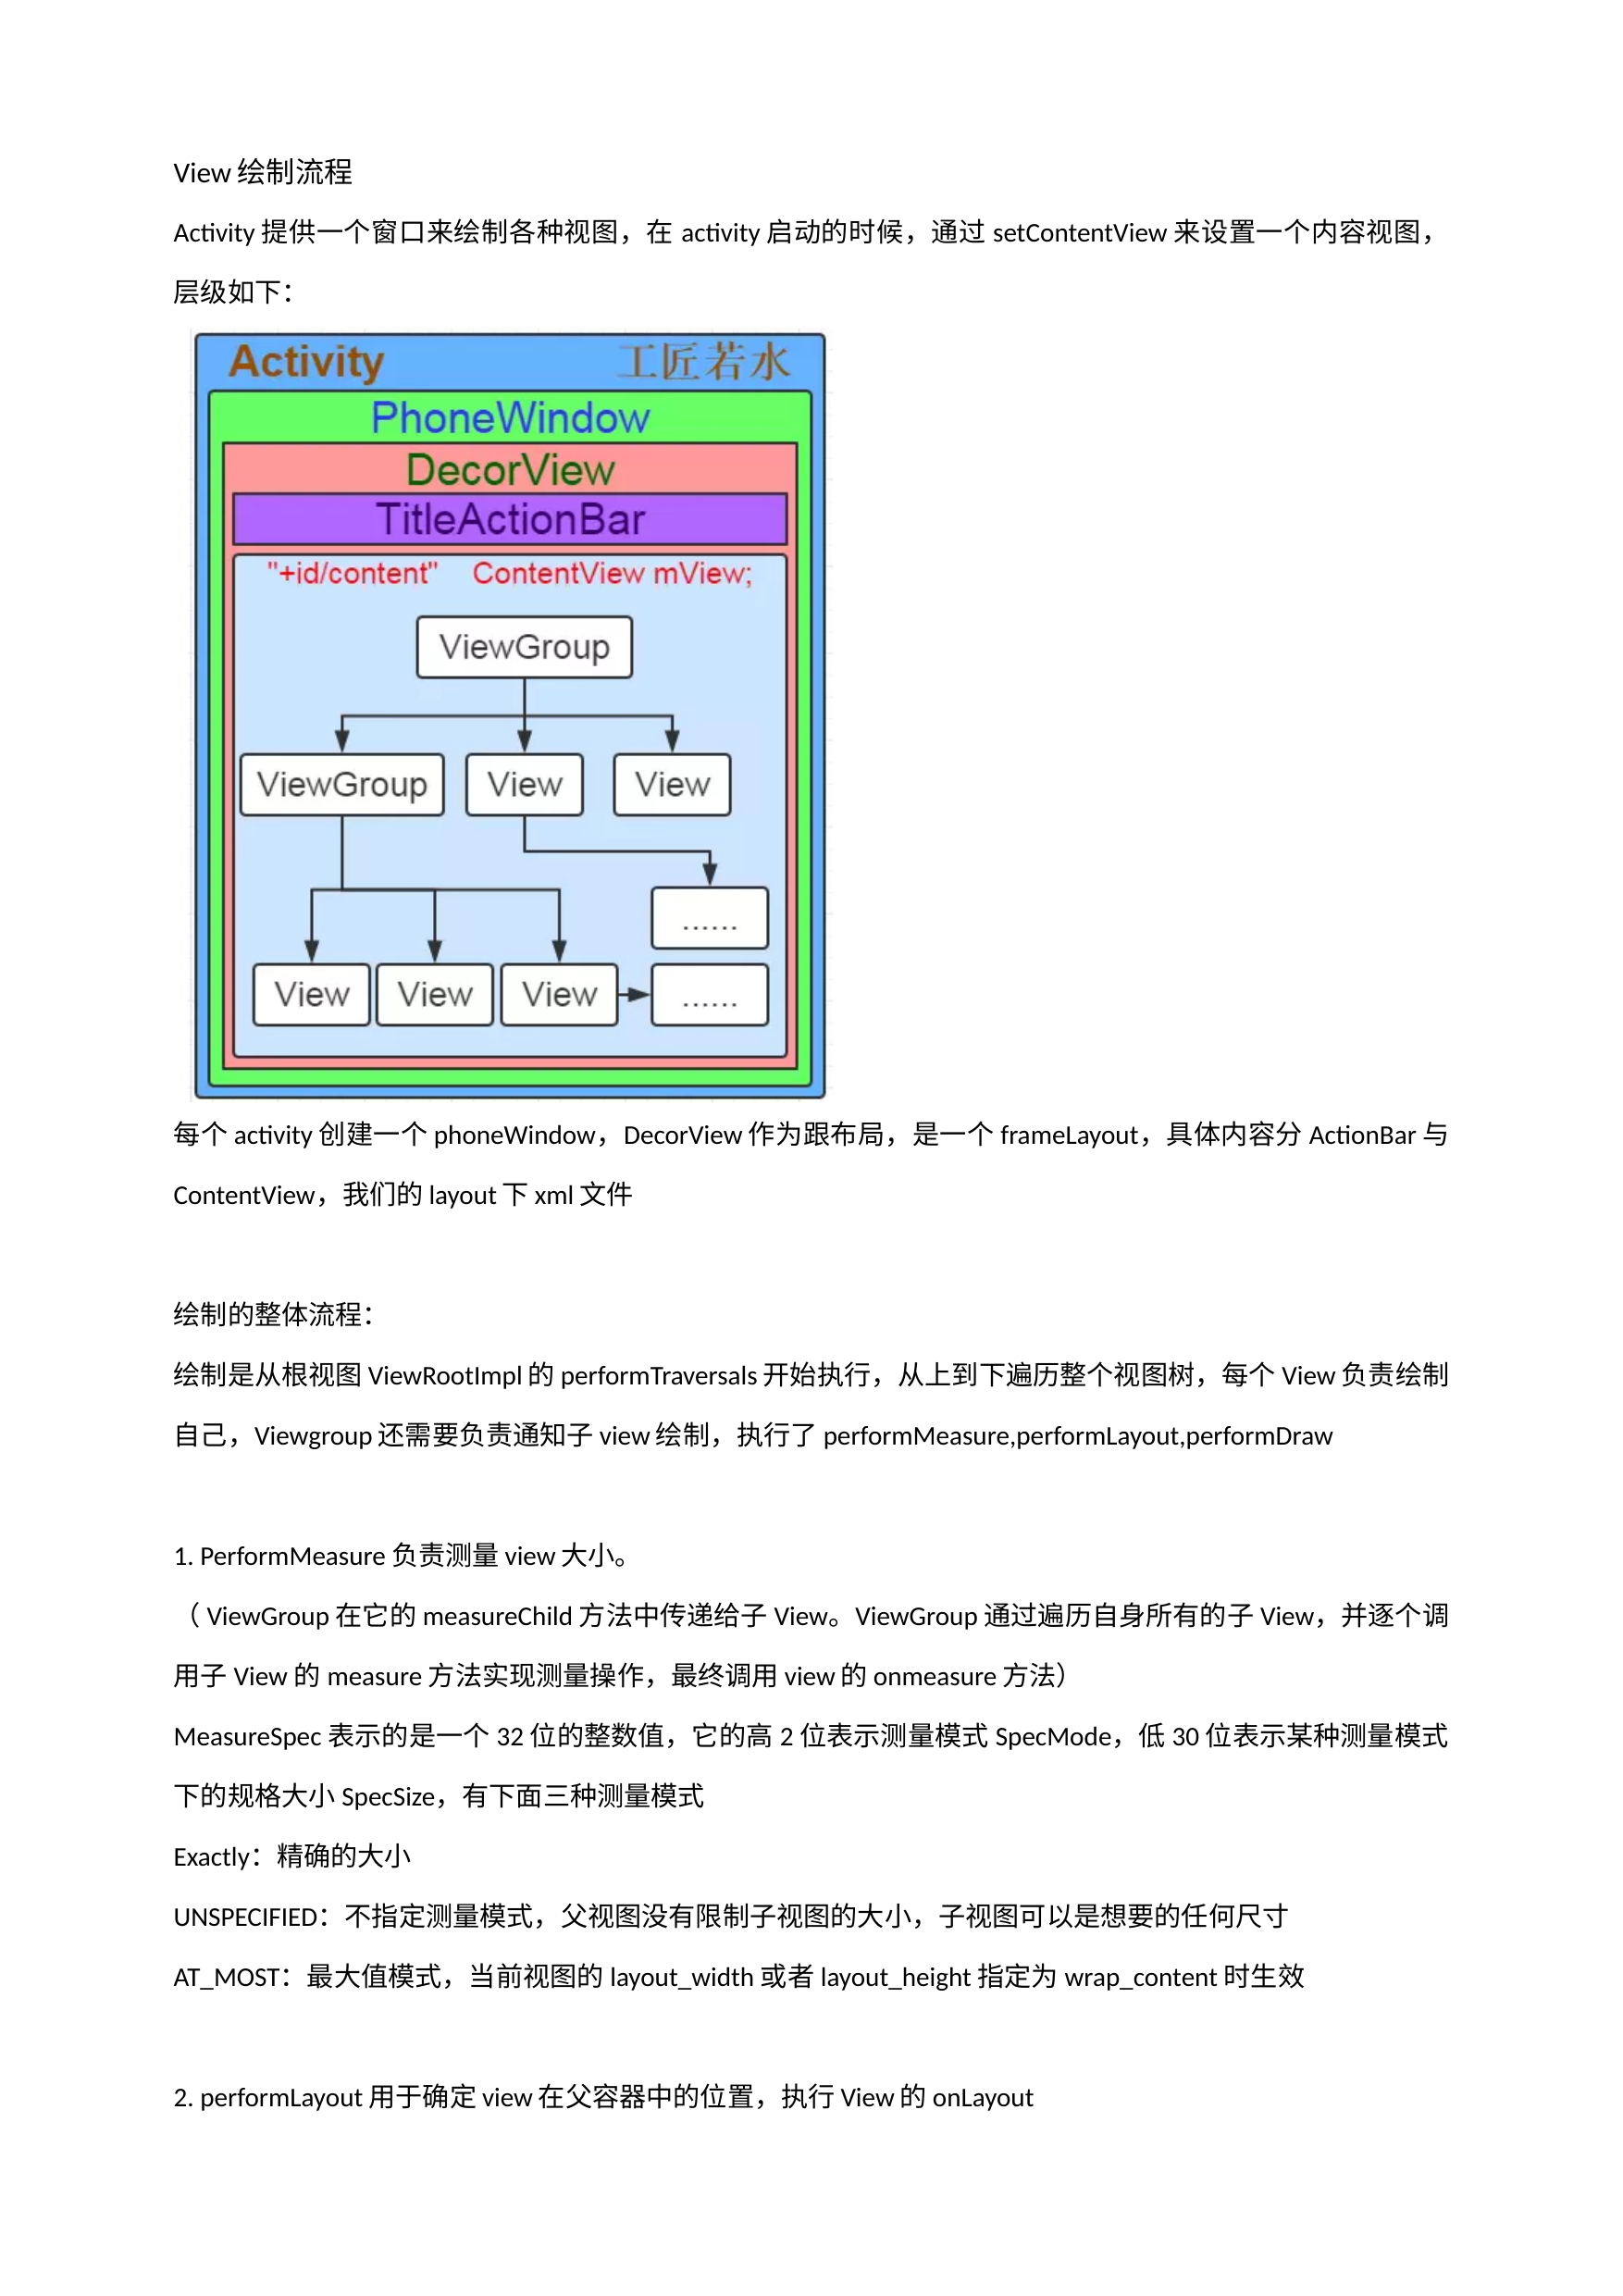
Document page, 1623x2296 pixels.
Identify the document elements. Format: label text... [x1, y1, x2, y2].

text 每个activity创建一个phoneWindow，DecorView作为跟布局，是一个frameLayout，具体内容分ActionBar与ContentView，我们的layout下xml文件 [173, 1102, 1449, 1222]
text 绘制的整体流程： [173, 1283, 1449, 1343]
text View绘制流程 [173, 140, 1449, 200]
text MeasureSpec 表示的是一个 32 位的整数值，它的高 2 位表示测量模式 SpecMode，低 30 位表示某种测量模式下的规格大小 SpecSize，有下面三种测量模式 [173, 1704, 1449, 1824]
text AT_MOST：最大值模式，当前视图的 layout_width 或者 layout_height 指定为 wrap_content 时生效 [173, 1944, 1449, 2004]
text Exactly：精确的大小 [173, 1824, 1449, 1884]
text （ ViewGroup 在它的 measureChild 方法中传递给子 View。ViewGroup 通过遍历自身所有的子 View，并逐个调用子 View 的 measure 方法实现测量操作，最终调用view的onmeasure方法） [173, 1583, 1449, 1704]
text 2. performLayout用于确定view在父容器中的位置，执行View的onLayout [173, 2065, 1449, 2125]
text Activity提供一个窗口来绘制各种视图，在activity启动的时候，通过setContentView来设置一个内容视图，层级如下： [173, 200, 1449, 320]
picture [173, 320, 842, 1102]
text UNSPECIFIED：不指定测量模式，父视图没有限制子视图的大小，子视图可以是想要的任何尺寸 [173, 1884, 1449, 1944]
text 1. PerformMeasure负责测量view大小。 [173, 1523, 1449, 1583]
text 绘制是从根视图ViewRootImpl的performTraversals开始执行，从上到下遍历整个视图树，每个View负责绘制自己，Viewgroup还需要负责通知子view绘制，执行了performMeasure,performLayout,performDraw [173, 1343, 1449, 1463]
